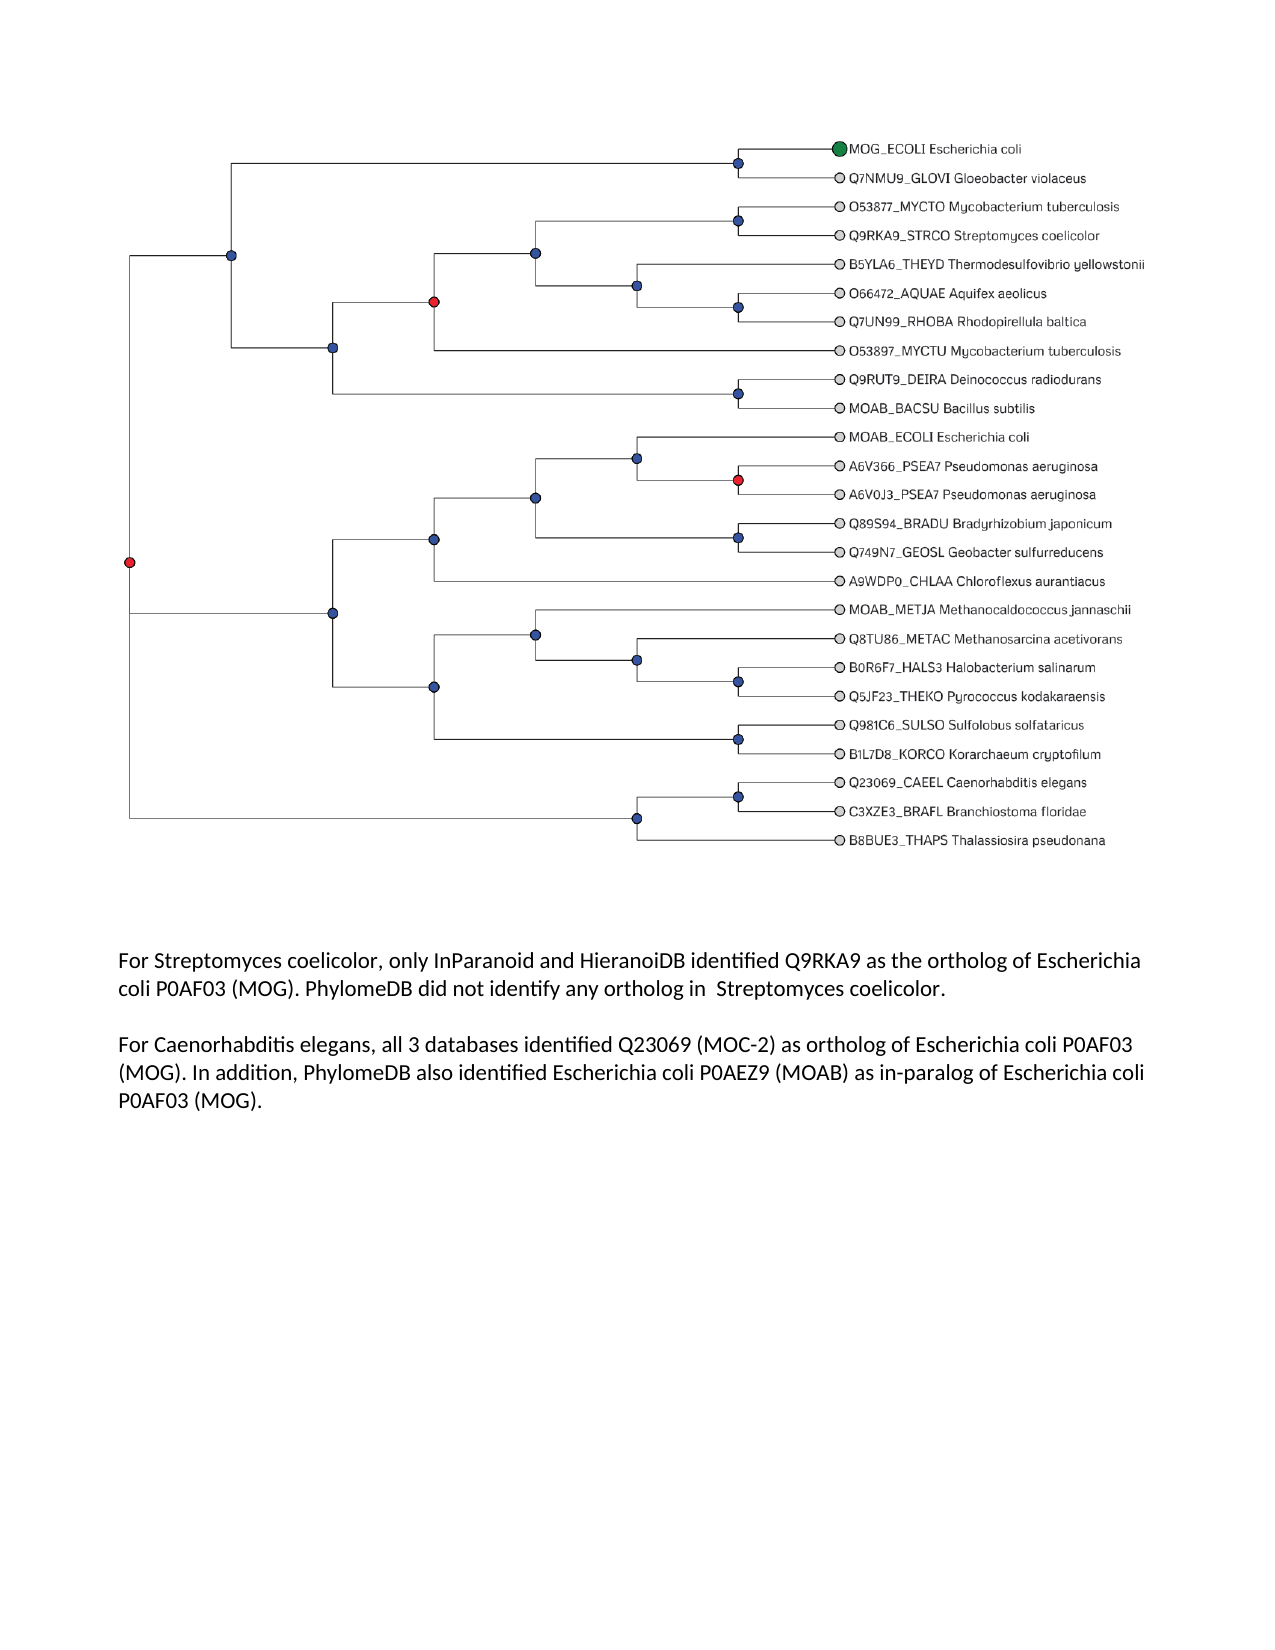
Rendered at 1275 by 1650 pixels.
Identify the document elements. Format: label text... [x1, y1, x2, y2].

text For Caenorhabditis elegans, all 3 databases identified Q23069 (MOC-2) as ortholog of Escherichia coli P0AF03 (MOG). In addition, PhylomeDB also identified Escherichia coli P0AEZ9 (MOAB) as in-paralog of Escherichia coli P0AF03 (MOG). [118, 1031, 1157, 1114]
text For Streptomyces coelicolor, only InParanoid and HieranoiDB identified Q9RKA9 as the ortholog of Escherichia coli P0AF03 (MOG). PhylomeDB did not identify any ortholog in Streptomyces coelicolor. [118, 946, 1157, 1002]
picture [118, 118, 1157, 863]
